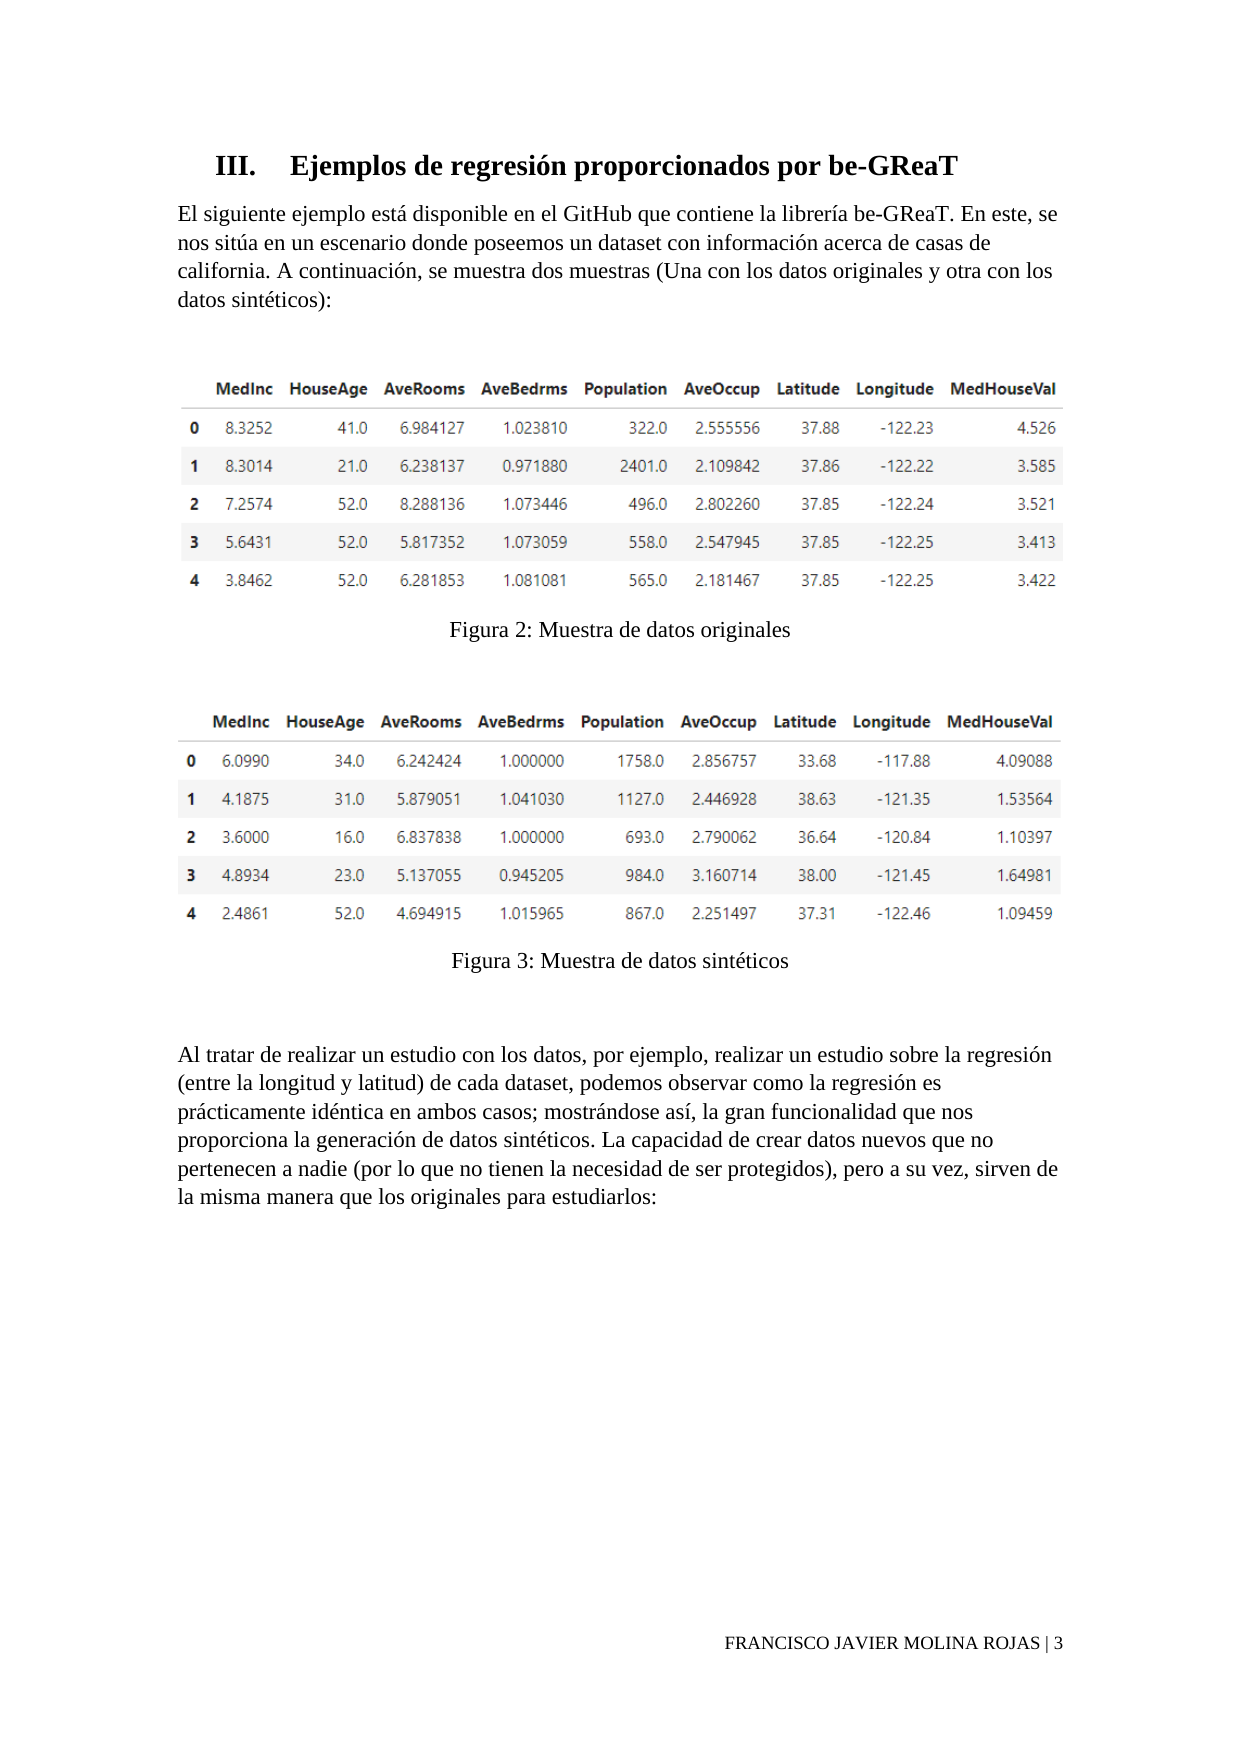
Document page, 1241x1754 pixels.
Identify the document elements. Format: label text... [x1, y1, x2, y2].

text Figura 2: Muestra de datos originales [177, 616, 1063, 642]
text Al tratar de realizar un estudio con los datos, por ejemplo, realizar un estudio sobre la regresión (entre la longitud y latitud) de cada dataset, podemos observar como la regresión es prácticamente idéntica en ambos casos; mostrándose así, la gran funcionalidad que nos proporciona la generación de datos sintéticos. La capacidad de crear datos nuevos que no pertenecen a nadie (por lo que no tienen la necesidad de ser protegidos), pero a su vez, sirven de la misma manera que los originales para estudiarlos: [177, 1041, 1063, 1209]
picture [177, 710, 1063, 928]
picture [177, 376, 1063, 597]
text Figura 3: Muestra de datos sintéticos [177, 947, 1063, 973]
text El siguiente ejemplo está disponible en el GitHub que contiene la librería be-GReaT. En este, se nos sitúa en un escenario donde poseemos un dataset con información acerca de casas de california. A continuación, se muestra dos muestras (Una con los datos originales y otra con los datos sintéticos): [177, 200, 1063, 312]
list Ejemplos de regresión proporcionados por be-GReaT [215, 148, 1063, 181]
